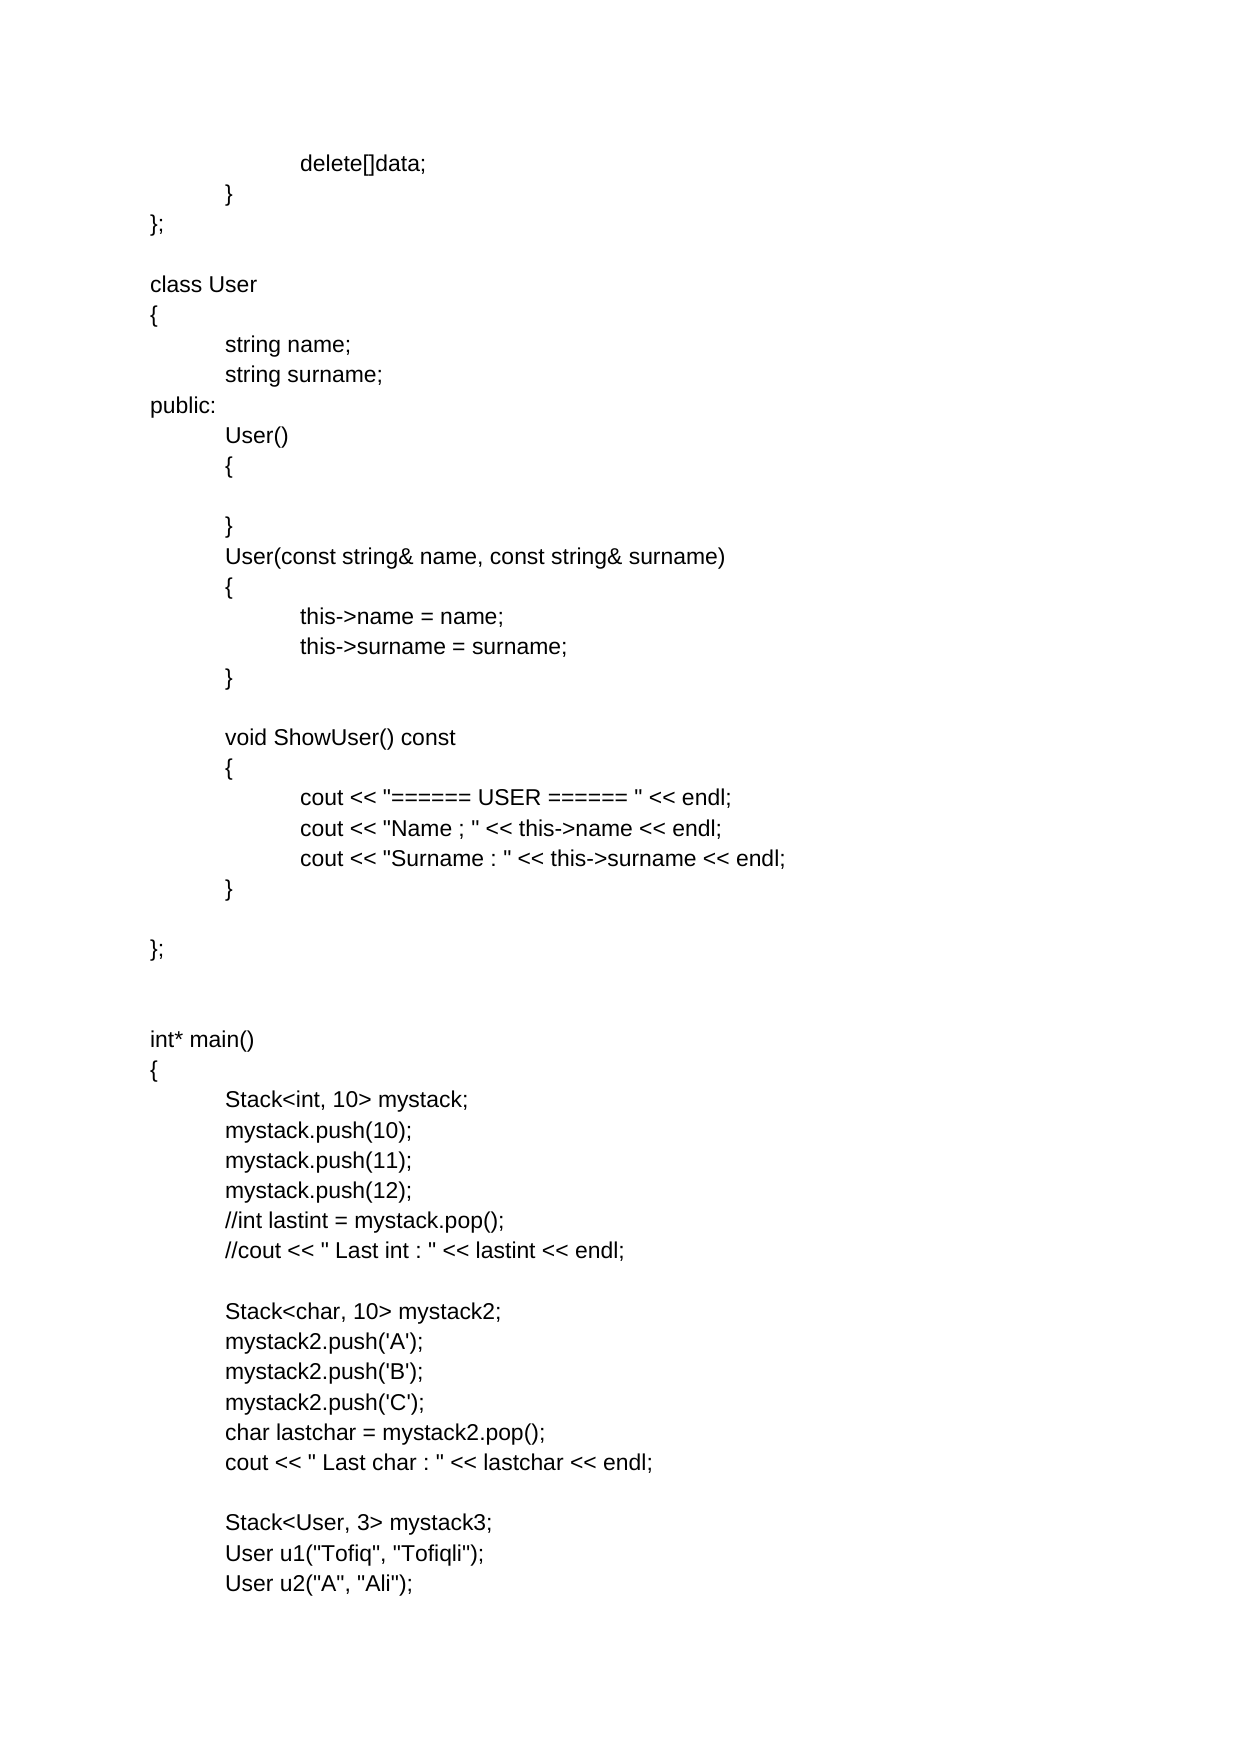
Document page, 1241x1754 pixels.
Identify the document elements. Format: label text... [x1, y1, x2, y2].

text Stack<User, 3> mystack3; [150, 1509, 1090, 1536]
text { [150, 452, 1090, 478]
text public: [150, 392, 1090, 418]
text mystack2.push('A'); [150, 1328, 1090, 1354]
text void ShowUser() const [150, 724, 1090, 750]
text delete[]data; [150, 150, 1090, 176]
text User u1("Tofiq", "Tofiqli"); [150, 1539, 1090, 1566]
text this->surname = surname; [150, 633, 1090, 660]
text } [150, 180, 1090, 207]
text cout << "Name ; " << this->name << endl; [150, 814, 1090, 841]
text cout << " Last char : " << lastchar << endl; [150, 1449, 1090, 1475]
text { [150, 754, 1090, 781]
text char lastchar = mystack2.pop(); [150, 1419, 1090, 1445]
text { [150, 301, 1090, 327]
text this->name = name; [150, 603, 1090, 629]
text User(const string& name, const string& surname) [150, 543, 1090, 569]
text { [150, 1056, 1090, 1083]
text //int lastint = mystack.pop(); [150, 1207, 1090, 1234]
text //cout << " Last int : " << lastint << endl; [150, 1237, 1090, 1264]
text User u2("A", "Ali"); [150, 1570, 1090, 1596]
text mystack2.push('C'); [150, 1388, 1090, 1415]
text { [150, 573, 1090, 599]
text string name; [150, 331, 1090, 358]
text Stack<int, 10> mystack; [150, 1086, 1090, 1113]
text mystack.push(10); [150, 1117, 1090, 1143]
text mystack.push(12); [150, 1177, 1090, 1203]
text mystack2.push('B'); [150, 1358, 1090, 1385]
text }; [150, 210, 1090, 237]
text }; [150, 935, 1090, 962]
text } [150, 512, 1090, 539]
text } [150, 875, 1090, 901]
text User() [150, 422, 1090, 448]
text int* main() [150, 1026, 1090, 1052]
text class User [150, 271, 1090, 297]
text mystack.push(11); [150, 1147, 1090, 1173]
text string surname; [150, 361, 1090, 388]
text cout << "====== USER ====== " << endl; [150, 784, 1090, 811]
text } [150, 663, 1090, 690]
text Stack<char, 10> mystack2; [150, 1298, 1090, 1324]
text cout << "Surname : " << this->surname << endl; [150, 845, 1090, 871]
